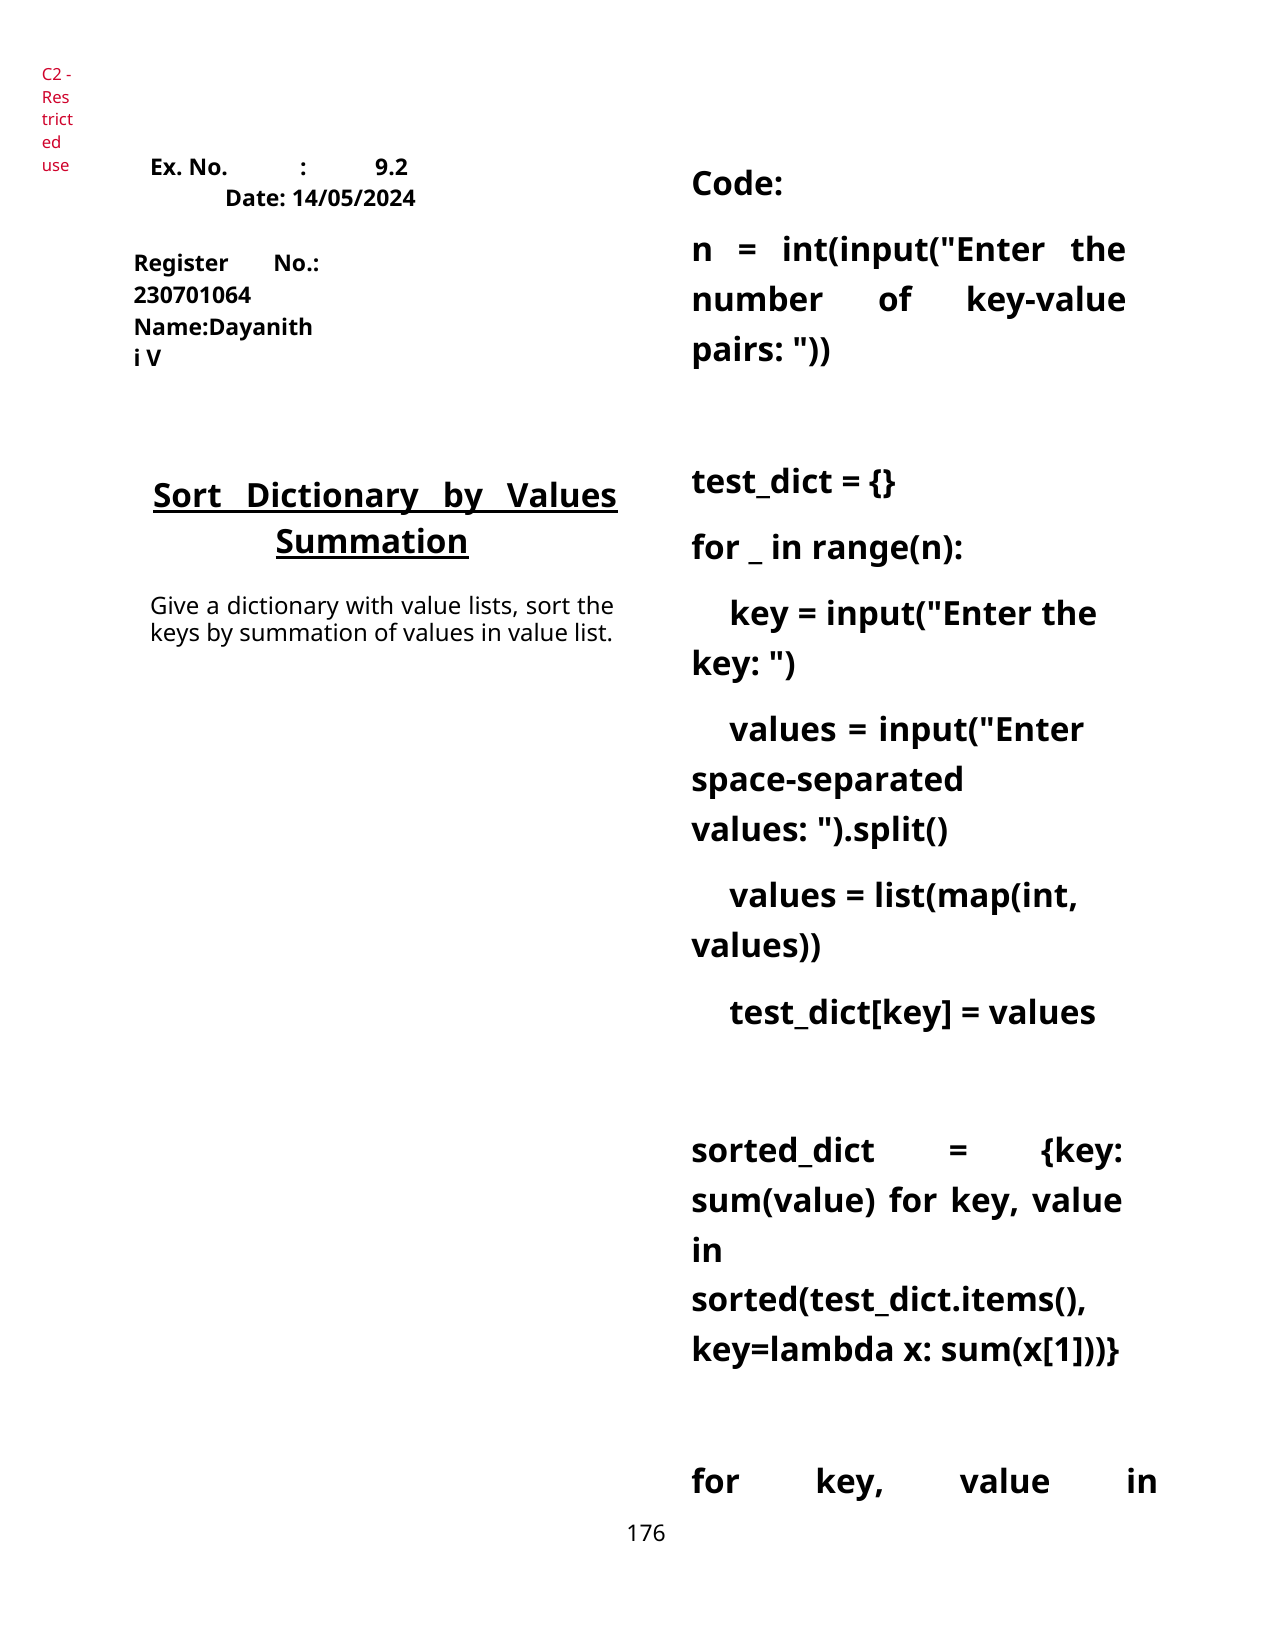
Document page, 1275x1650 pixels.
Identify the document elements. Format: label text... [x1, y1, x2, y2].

text test_dict = {} [691, 458, 1158, 503]
text Code: [691, 160, 1158, 205]
text for key, value in sorted_dict.items(): [691, 1458, 1158, 1504]
text Give a dictionary with value lists, sort the keys by summation of values in value list. [150, 593, 615, 648]
text values = input("Enter space-separated values: ").split() [691, 706, 1085, 851]
text Register No.: 230701064 [133, 247, 319, 310]
text for _ in range(n): [691, 524, 1158, 569]
text values = list(map(int, values)) [691, 872, 1078, 967]
text Name:Dayanithi V [133, 310, 316, 373]
text Sort Dictionary by Values Summation [153, 472, 617, 510]
text Sort Dictionary by Values Summation [153, 513, 617, 563]
text Ex. No. : 9.2 [150, 151, 617, 182]
text n = int(input("Enter the number of key-value pairs: ")) [691, 226, 1127, 371]
text Date: 14/05/2024 [225, 182, 617, 213]
text sorted_dict = {key: sum(value) for key, value in sorted(test_dict.items(), key=lambda x: sum(x[1]))} [691, 1127, 1123, 1372]
text key = input("Enter the key: ") [691, 590, 1097, 685]
text test_dict[key] = values [729, 988, 1158, 1034]
